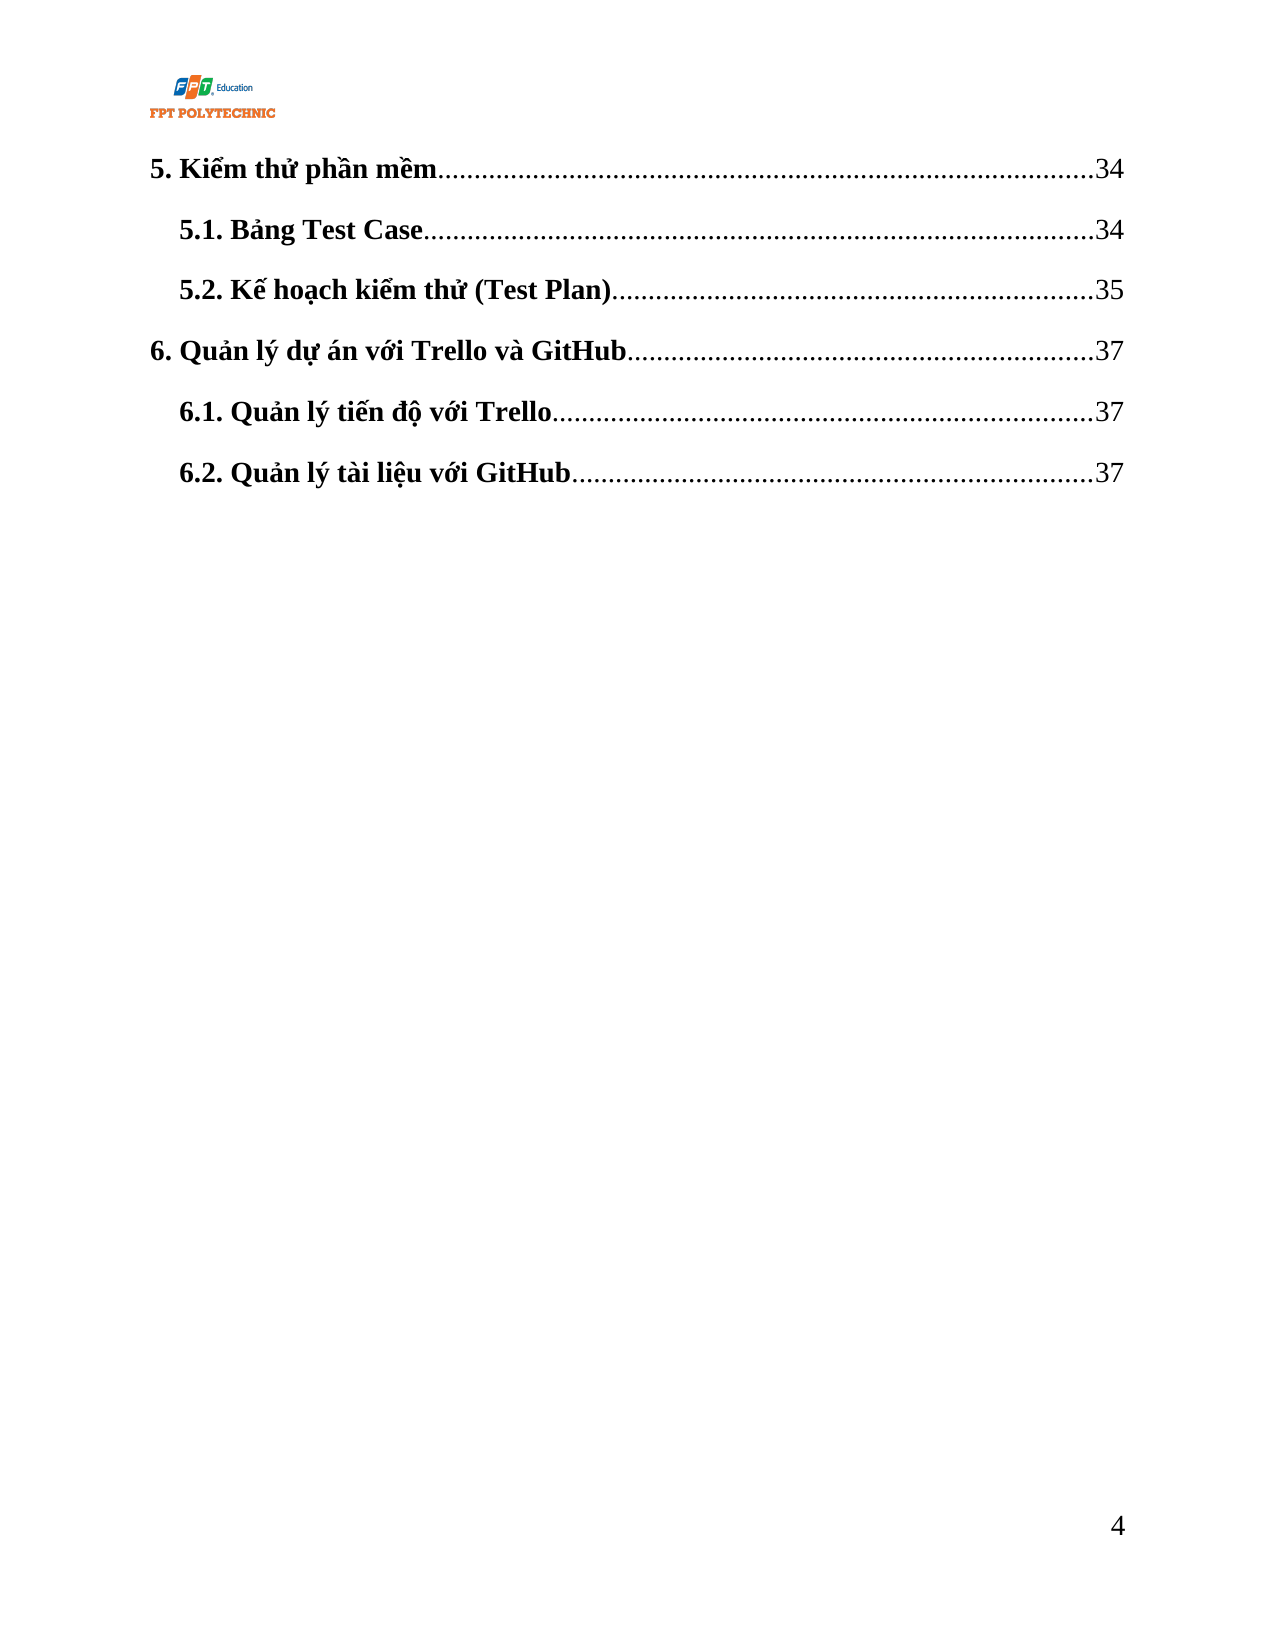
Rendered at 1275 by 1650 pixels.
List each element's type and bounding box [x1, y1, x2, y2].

picture [150, 75, 275, 118]
